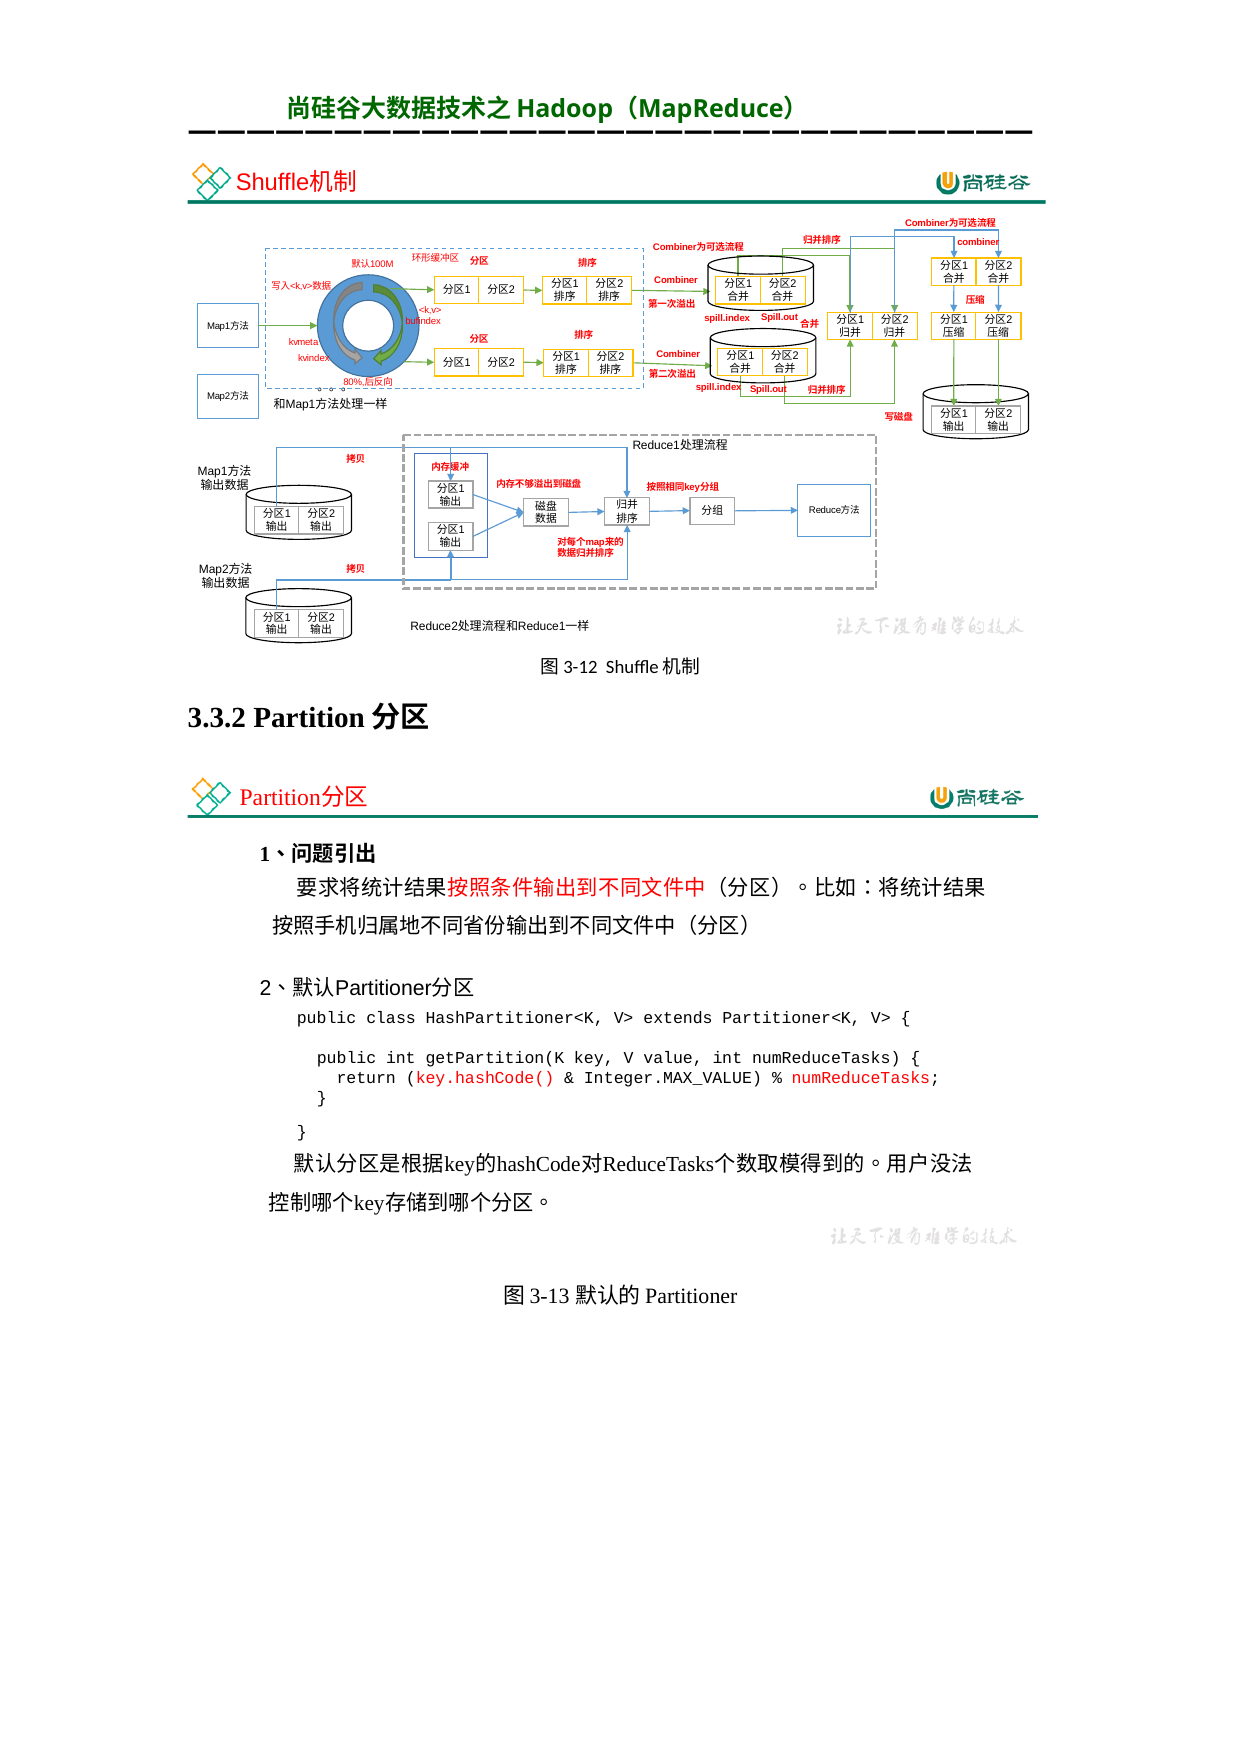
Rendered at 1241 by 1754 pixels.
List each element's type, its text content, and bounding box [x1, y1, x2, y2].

text 图3-13 默认的Partitioner [187, 1277, 1053, 1310]
text 图3-12 Shuffle机制 [187, 649, 1053, 682]
subtitle 3.3.2 Partition分区 [187, 682, 1053, 747]
